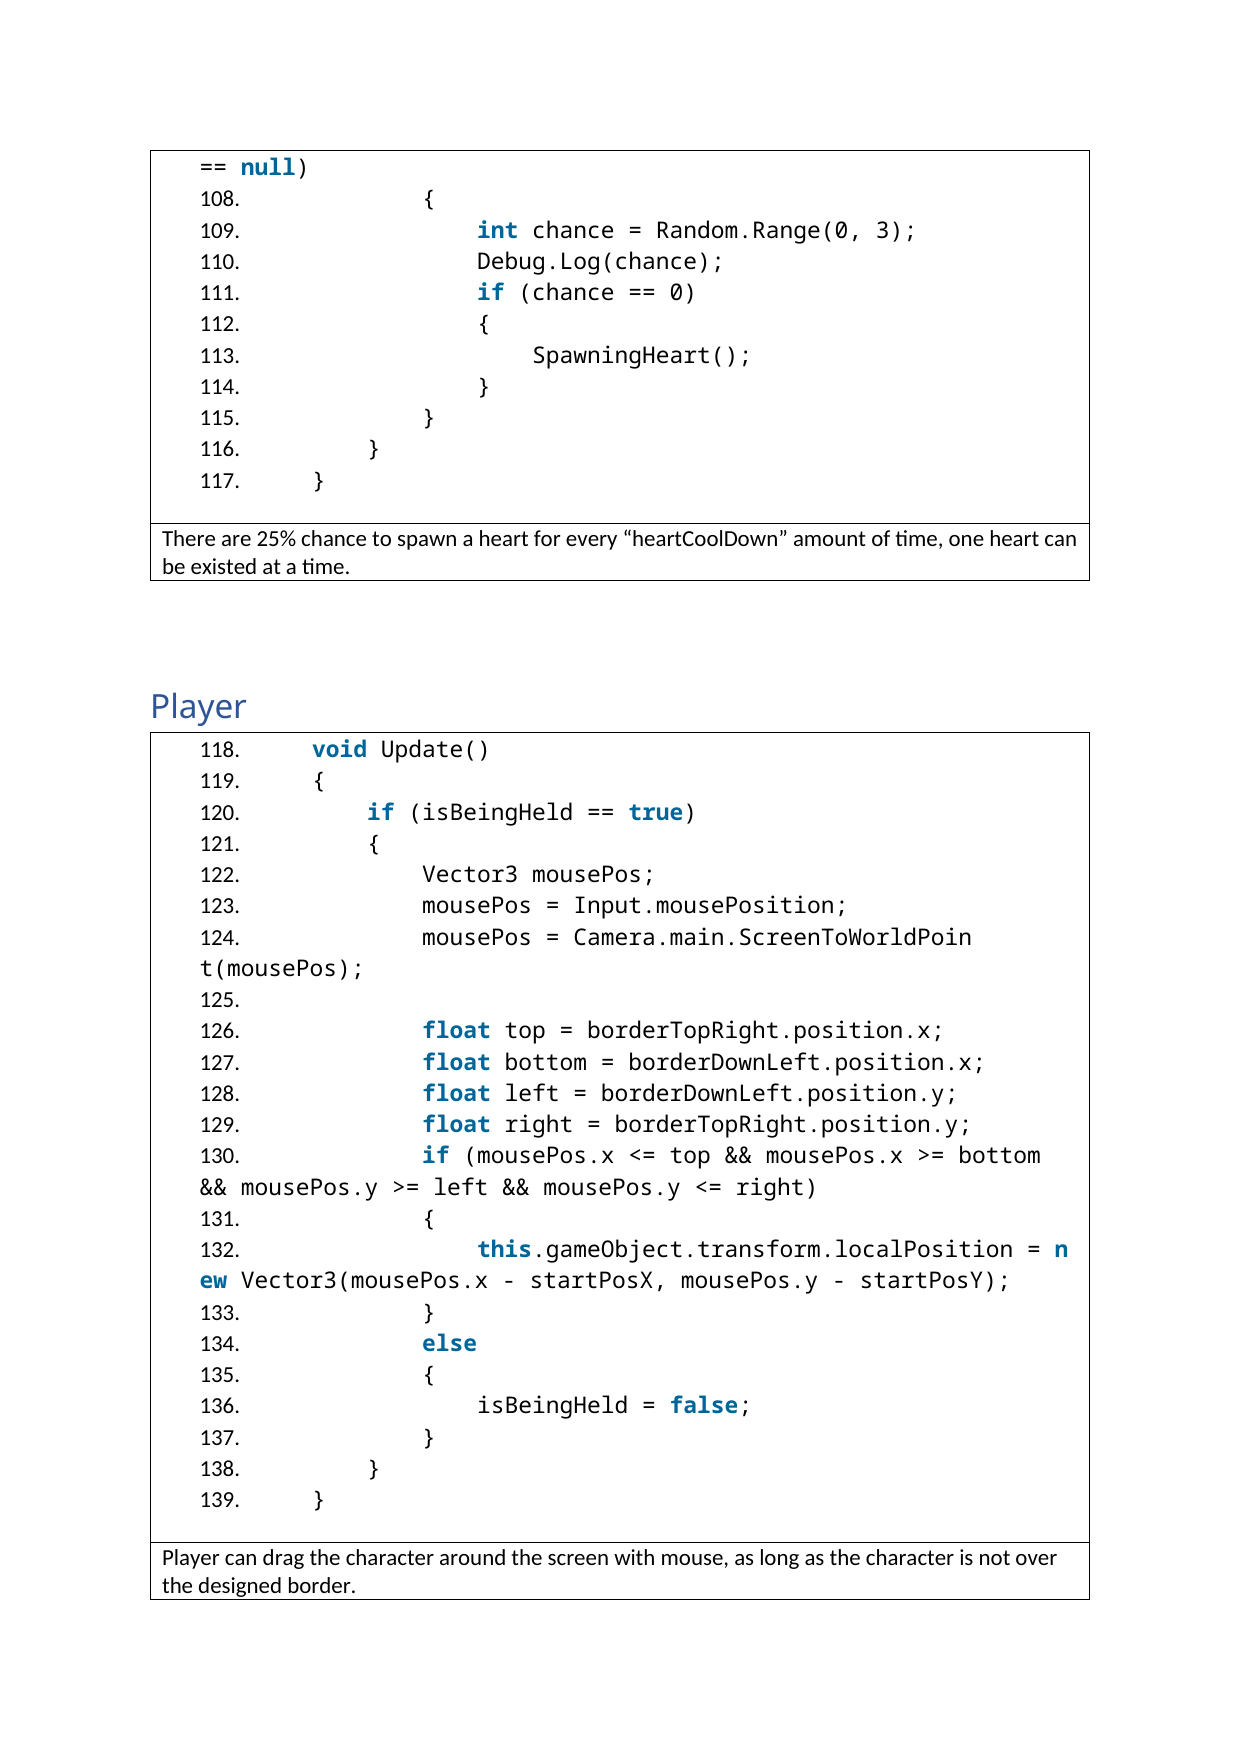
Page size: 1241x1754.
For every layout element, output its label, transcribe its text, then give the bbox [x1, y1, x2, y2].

table_header void Update() { if (isBeingHeld == true) { Vector3 mousePos; mousePos = Input.mousePosition; mousePos = Camera.main.ScreenToWorldPoint(mousePos); float top = borderTopRight.position.x; float bottom = borderDownLeft.position.x; float left = borderDownLeft.position.y; float right = borderTopRight.position.y; if (mousePos.x <= top && mousePos.x >= bottom && mousePos.y >= left && mousePos.y <= right) { this.gameObject.transform.localPosition = new Vector3(mousePos.x - startPosX, mousePos.y - startPosY); } else { isBeingHeld = false; } } } [151, 733, 1089, 1542]
table_cell There are 25% chance to spawn a heart for every “heartCoolDown” amount of time, one heart can be existed at a time. [151, 524, 1089, 580]
subtitle Player [150, 683, 1090, 728]
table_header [151, 151, 1089, 523]
table_cell Player can drag the character around the screen with mouse, as long as the character is not over the designed border. [151, 1543, 1089, 1599]
